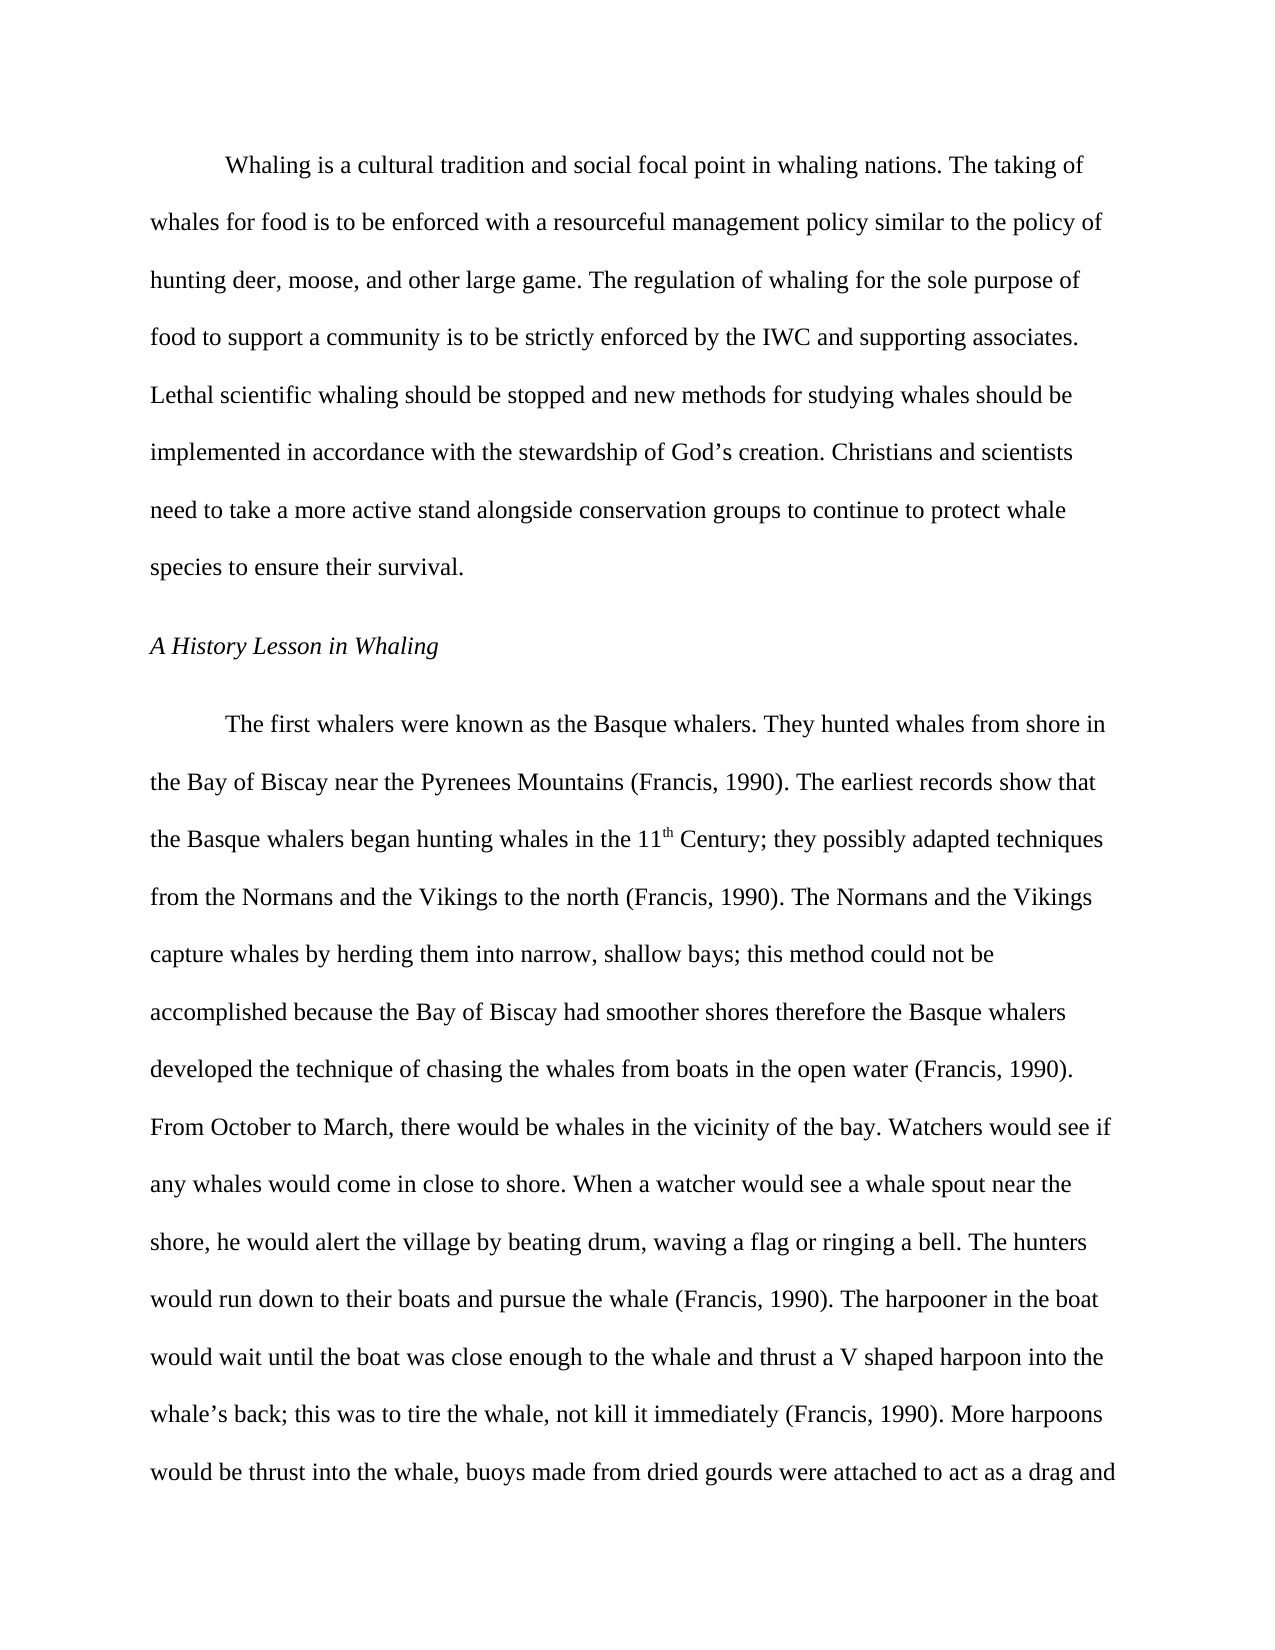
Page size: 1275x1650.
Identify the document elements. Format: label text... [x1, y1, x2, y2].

text Whaling is a cultural tradition and social focal point in whaling nations. The taking of whales for food is to be enforced with a resourceful management policy similar to the policy of hunting deer, moose, and other large game. The regulation of whaling for the sole purpose of food to support a community is to be strictly enforced by the IWC and supporting associates. Lethal scientific whaling should be stopped and new methods for studying whales should be implemented in accordance with the stewardship of God’s creation. Christians and scientists need to take a more active stand alongside conservation groups to continue to protect whale species to ensure their survival. [150, 150, 1125, 581]
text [150, 709, 1125, 1485]
text A History Lesson in Whaling [150, 631, 1125, 659]
